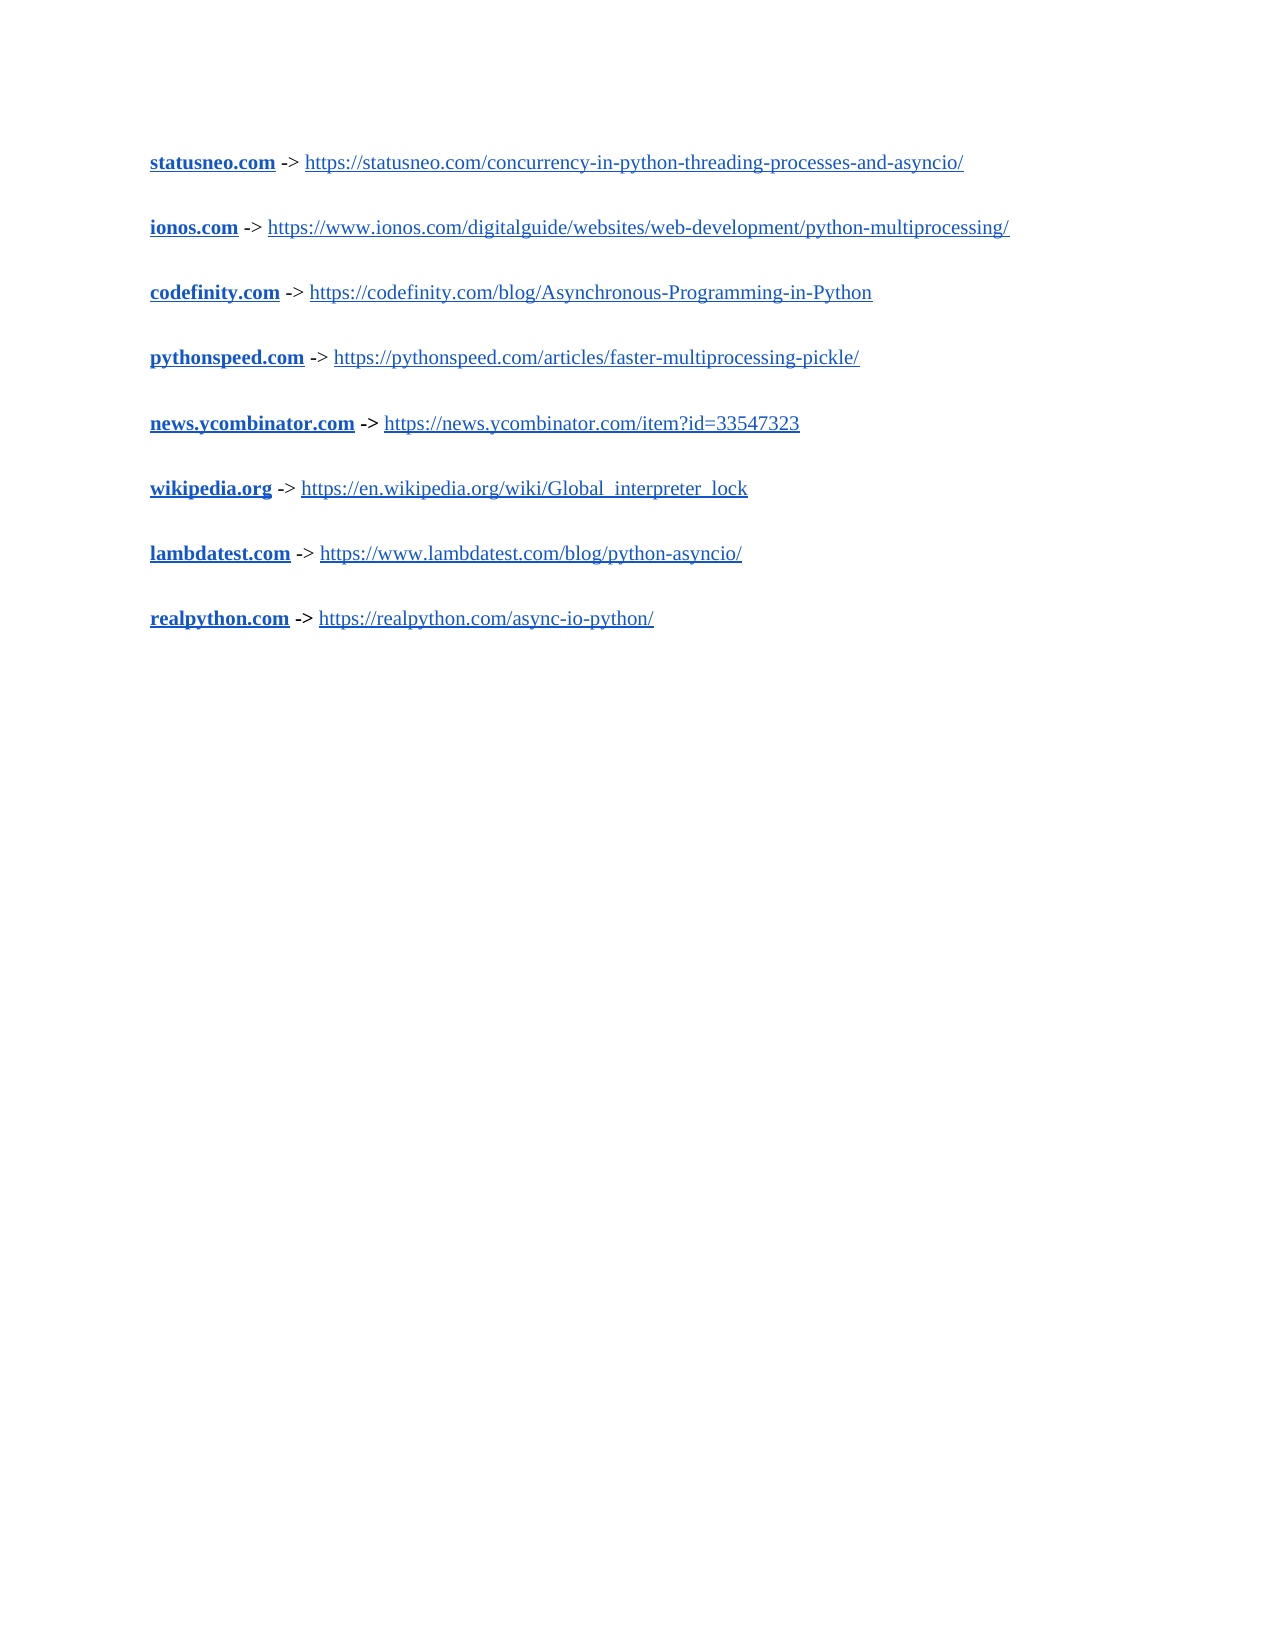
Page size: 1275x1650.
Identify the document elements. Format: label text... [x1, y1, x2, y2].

text wikipedia.org -> https://en.wikipedia.org/wiki/Global_interpreter_lock [150, 476, 1125, 499]
text statusneo.com -> https://statusneo.com/concurrency-in-python-threading-processes-and-asyncio/ [150, 150, 1125, 174]
text news.ycombinator.com -> https://news.ycombinator.com/item?id=33547323 [150, 410, 1125, 434]
text pythonspeed.com -> https://pythonspeed.com/articles/faster-multiprocessing-pickle/ [150, 345, 1125, 369]
text codefinity.com -> https://codefinity.com/blog/Asynchronous-Programming-in-Python [150, 280, 1125, 304]
text ionos.com -> https://www.ionos.com/digitalguide/websites/web-development/python-multiprocessing/ [150, 215, 1125, 239]
text realpython.com -> https://realpython.com/async-io-python/ [150, 606, 1125, 630]
text lambdatest.com -> https://www.lambdatest.com/blog/python-asyncio/ [150, 541, 1125, 565]
